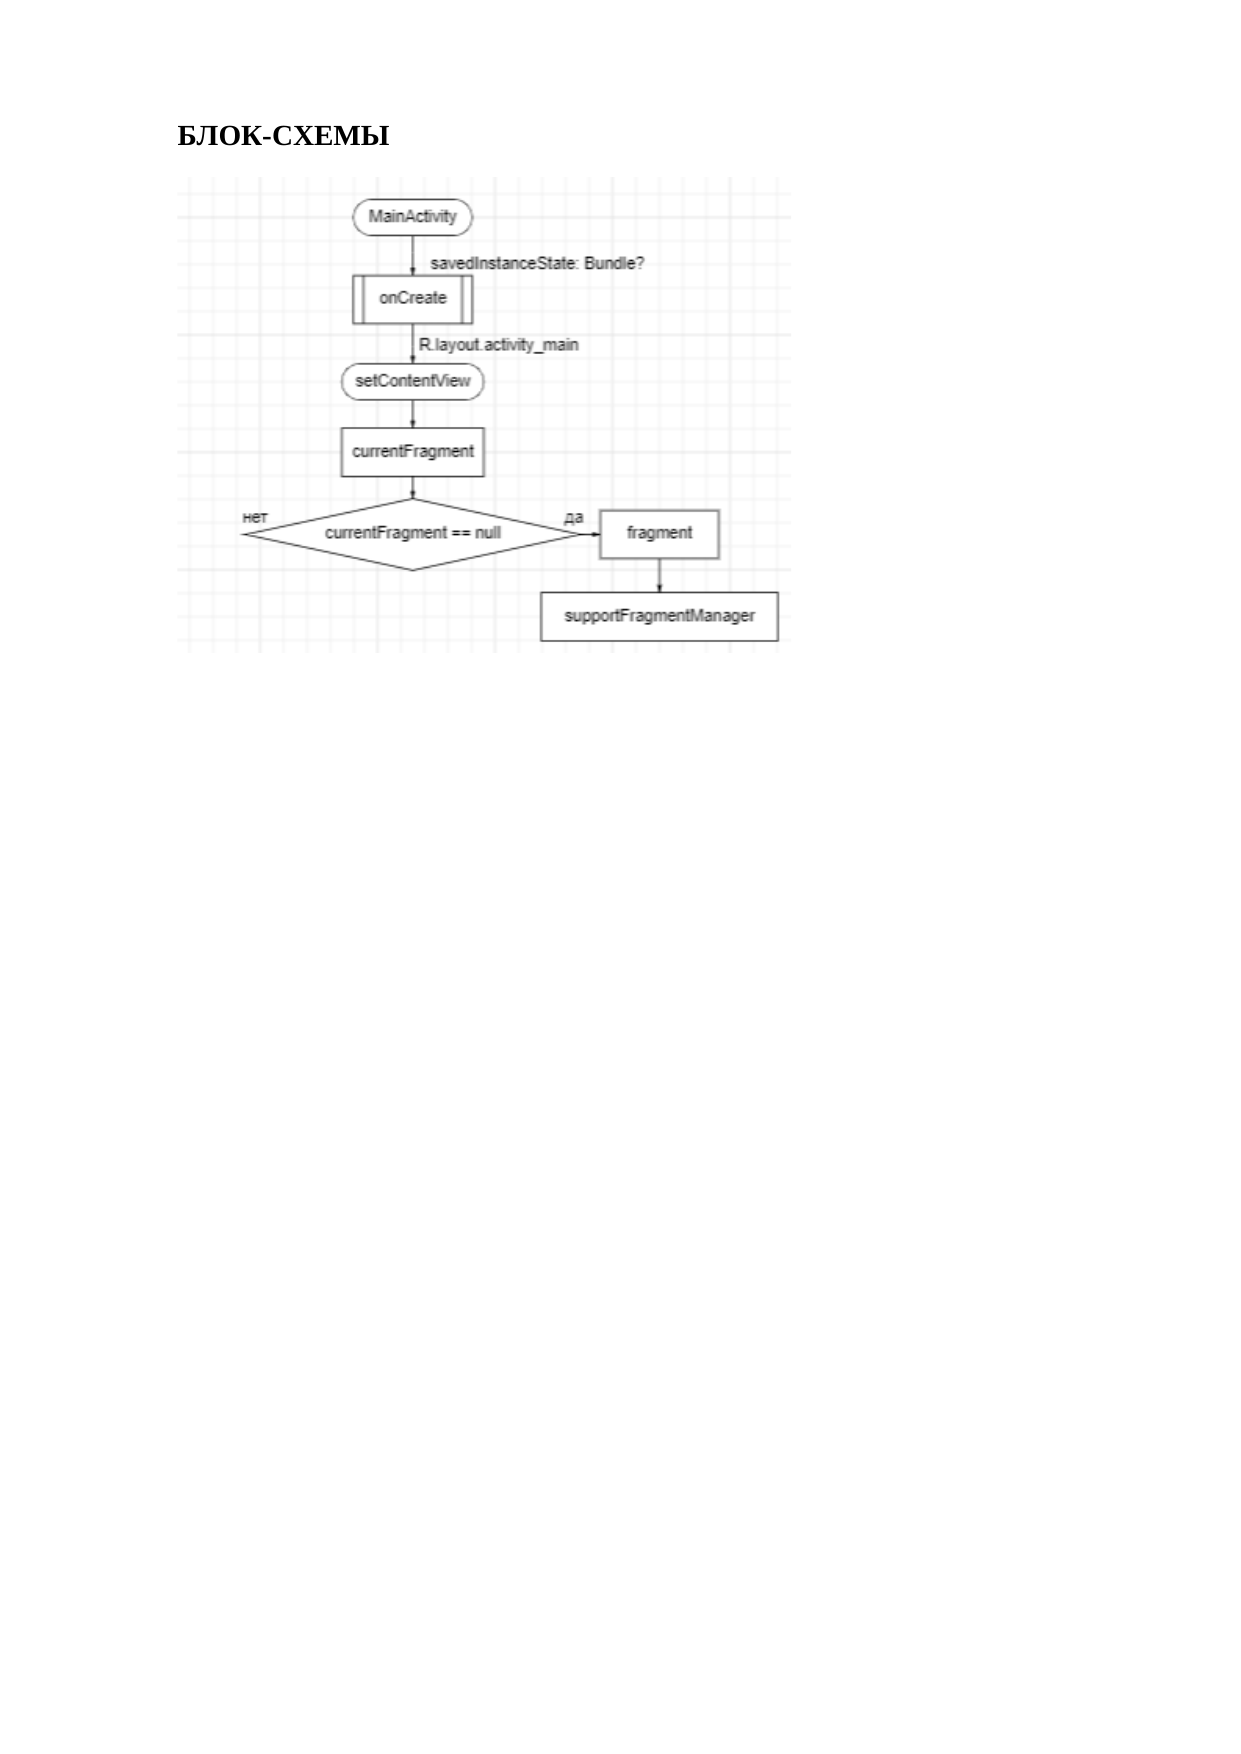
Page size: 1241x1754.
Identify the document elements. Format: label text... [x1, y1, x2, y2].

picture [177, 177, 792, 653]
text БЛОК-СХЕМЫ [177, 118, 1152, 152]
